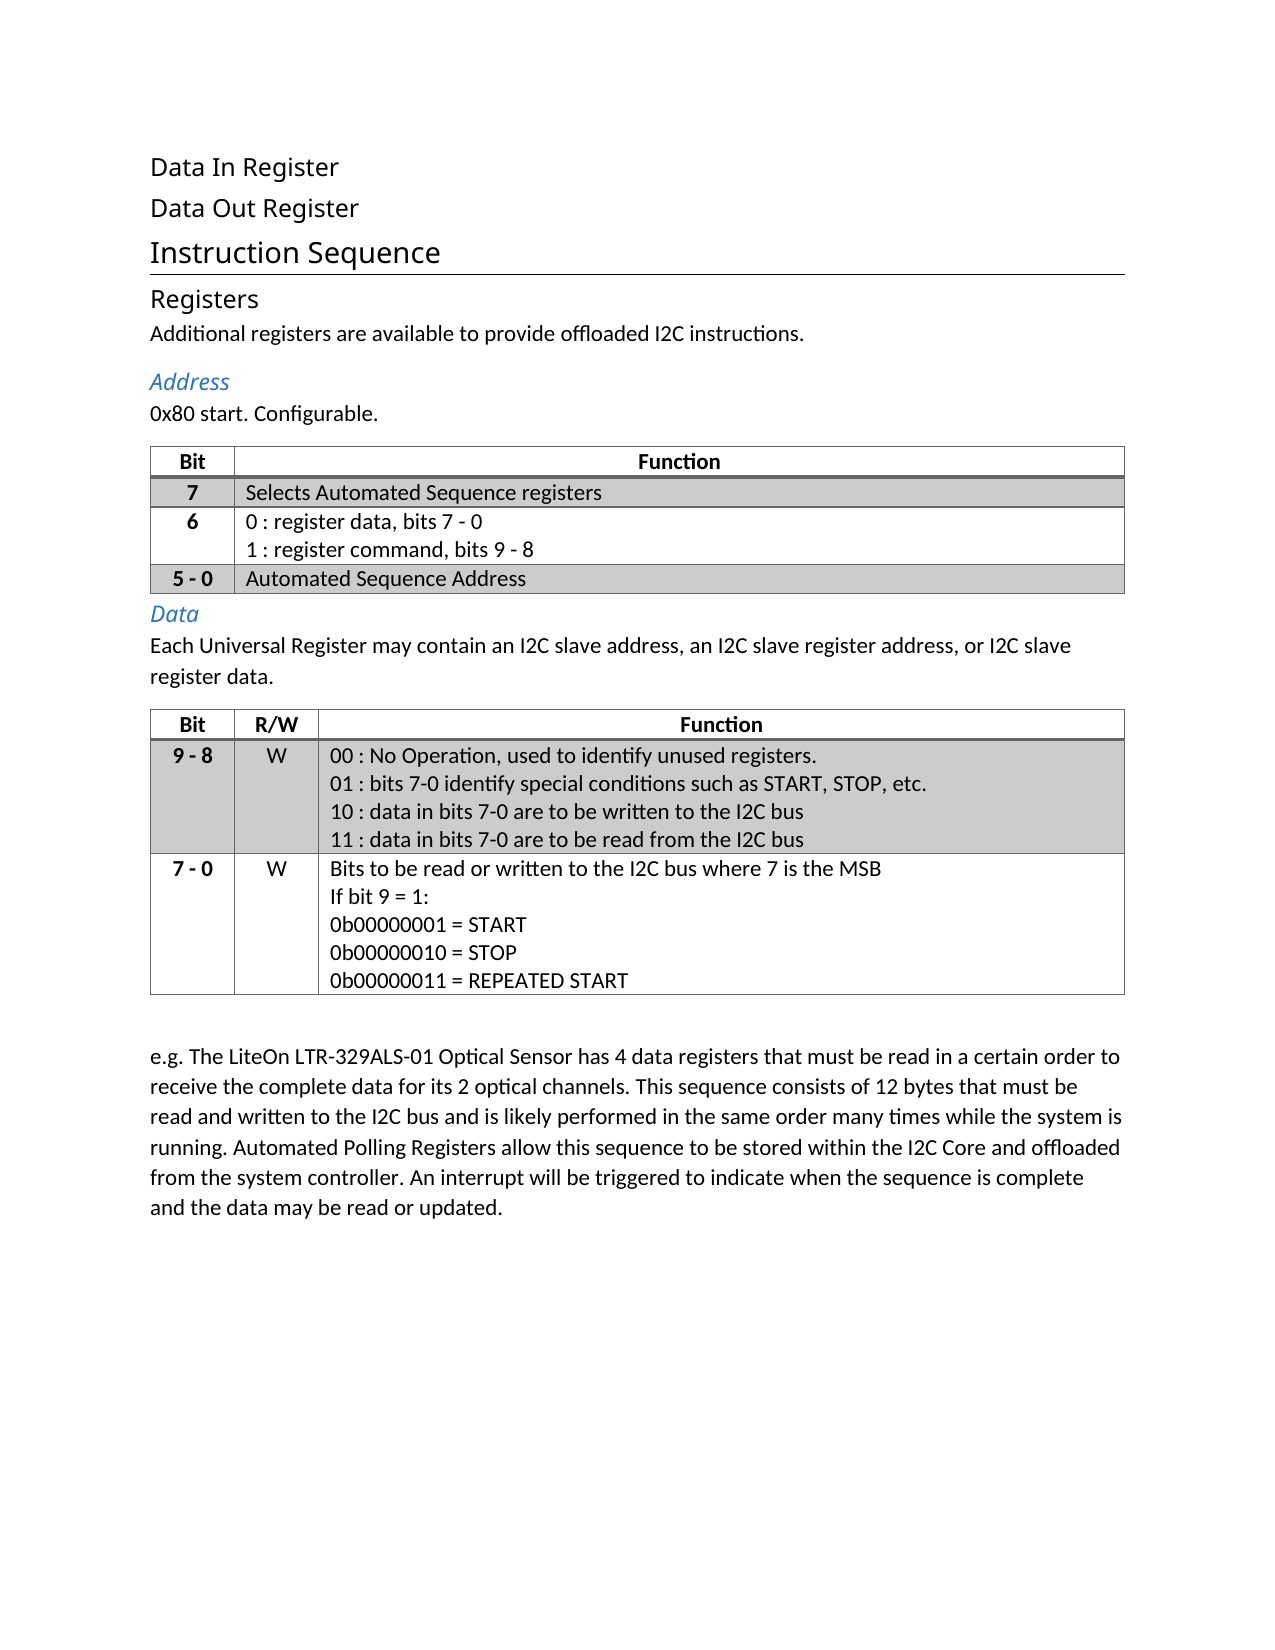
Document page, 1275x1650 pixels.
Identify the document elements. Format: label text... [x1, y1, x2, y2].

table_header Bit [151, 710, 234, 738]
table_header R/W [235, 710, 318, 738]
subtitle Data [150, 598, 1125, 629]
table_cell Bits to be read or written to the I2C bus where 7 is the MSB If bit 9 = 1: 0b00000001 = START 0b00000010 = STOP 0b00000011 = REPEATED START [319, 854, 1124, 994]
table_cell 7 [151, 479, 234, 506]
table_header Function [319, 710, 1124, 738]
text Each Universal Register may contain an I2C slave address, an I2C slave register address, or I2C slave register data. [150, 632, 1125, 690]
text e.g. The LiteOn LTR-329ALS-01 Optical Sensor has 4 data registers that must be read in a certain order to receive the complete data for its 2 optical channels. This sequence consists of 12 bytes that must be read and written to the I2C bus and is likely performed in the same order many times while the system is running. Automated Polling Registers allow this sequence to be stored within the I2C Core and offloaded from the system controller. An interrupt will be triggered to indicate when the sequence is complete and the data may be read or updated. [150, 1042, 1125, 1221]
table_cell Automated Sequence Address [235, 565, 1124, 593]
table_cell 0 : register data, bits 7 - 0 1 : register command, bits 9 - 8 [235, 508, 1124, 563]
table_cell 7 - 0 [151, 854, 234, 994]
table_header Bit [151, 447, 234, 475]
text 0x80 start. Configurable. [150, 399, 1125, 427]
subtitle Instruction Sequence [150, 232, 1125, 274]
table_cell 5 - 0 [151, 565, 234, 593]
table_cell 00 : No Operation, used to identify unused registers. 01 : bits 7-0 identify special conditions such as START, STOP, etc. 10 : data in bits 7-0 are to be written to the I2C bus 11 : data in bits 7-0 are to be read from the I2C bus [319, 741, 1124, 853]
table_cell W [235, 741, 318, 853]
subtitle Address [150, 366, 1125, 397]
table_cell Selects Automated Sequence registers [235, 479, 1124, 506]
table_cell W [235, 854, 318, 994]
table_header Function [235, 447, 1124, 475]
text Additional registers are available to provide offloaded I2C instructions. [150, 319, 1125, 347]
subtitle Registers [150, 282, 1125, 316]
subtitle Data In Register [150, 150, 1125, 184]
subtitle Data Out Register [150, 191, 1125, 225]
table_cell 9 - 8 [151, 741, 234, 853]
table_cell 6 [151, 508, 234, 563]
